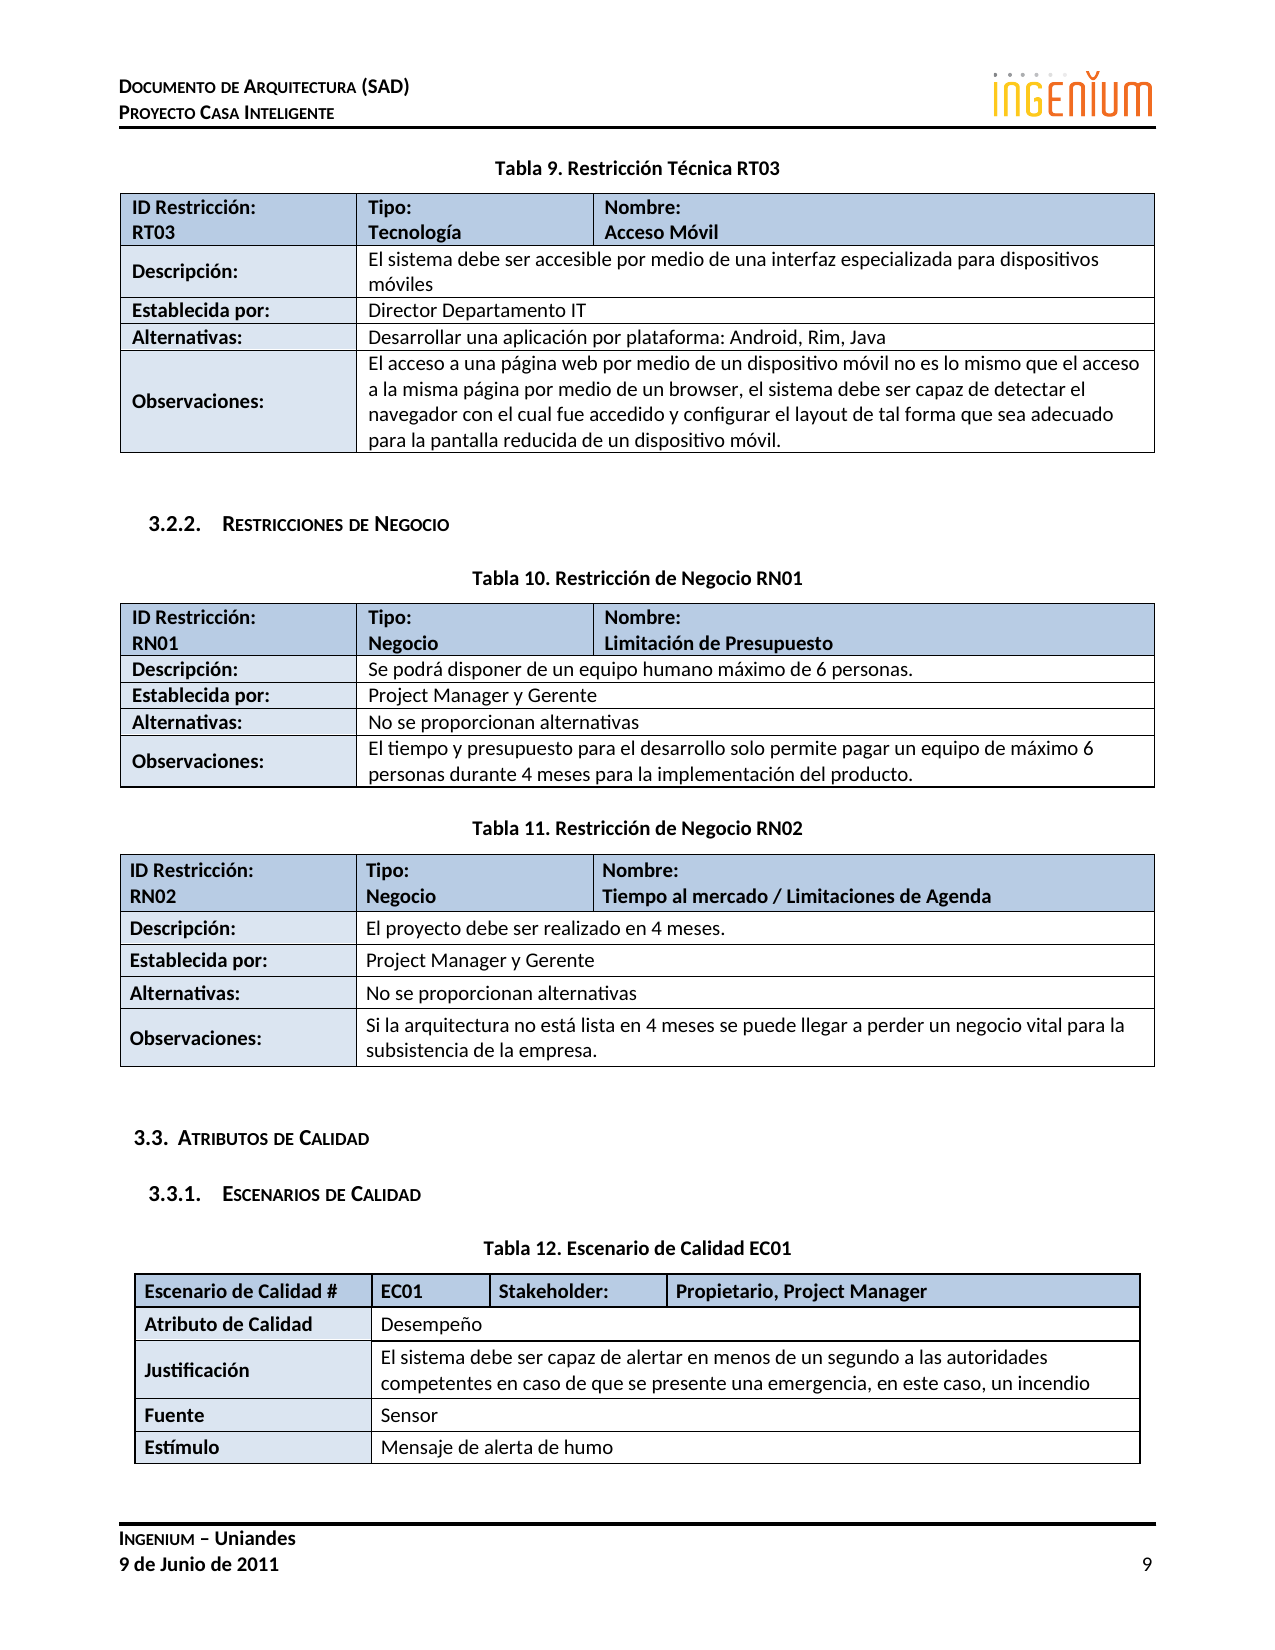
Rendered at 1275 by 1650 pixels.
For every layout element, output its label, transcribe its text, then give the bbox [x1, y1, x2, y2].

table_cell Project Manager y Gerente [357, 683, 1154, 708]
table_cell Alternativas: [121, 977, 356, 1008]
list Restricciones de Negocio [148, 509, 1156, 537]
table_cell Mensaje de alerta de humo [372, 1432, 1139, 1463]
table_cell Descripción: [121, 912, 356, 943]
table_cell Desarrollar una aplicación por plataforma: Android, Rim, Java [357, 324, 1154, 349]
table_cell El tiempo y presupuesto para el desarrollo solo permite pagar un equipo de máximo 6 personas durante 4 meses para la implementación del producto. [357, 736, 1154, 786]
list Escenarios de Calidad [148, 1179, 1156, 1207]
table_cell Establecida por: [121, 298, 356, 323]
table_cell Establecida por: [121, 683, 356, 708]
table_cell Observaciones: [121, 1009, 356, 1066]
table_cell Alternativas: [121, 324, 356, 349]
table_cell Si la arquitectura no está lista en 4 meses se puede llegar a perder un negocio vital para la subsistencia de la empresa. [357, 1009, 1154, 1066]
table_cell Justificación [136, 1341, 371, 1398]
picture [993, 71, 1158, 127]
table_header Nombre: Limitación de Presupuesto [594, 604, 1154, 655]
text Tabla 12. Escenario de Calidad EC01 [118, 1235, 1156, 1260]
text Tabla 9. Restricción Técnica RT03 [118, 155, 1156, 180]
table_cell Fuente [136, 1399, 371, 1431]
table_cell Alternativas: [121, 709, 356, 734]
table_cell Atributo de Calidad [136, 1308, 371, 1339]
table_header ID Restricción: RN02 [121, 855, 356, 911]
table_cell Observaciones: [121, 736, 356, 786]
table_header Tipo: Tecnología [357, 194, 593, 245]
table_header Tipo: Negocio [357, 855, 593, 911]
table_cell Project Manager y Gerente [357, 945, 1154, 976]
table_cell Desempeño [372, 1308, 1139, 1339]
table_cell Se podrá disponer de un equipo humano máximo de 6 personas. [357, 656, 1154, 682]
table_cell Observaciones: [121, 351, 356, 452]
table_header ID Restricción: RT03 [121, 194, 356, 245]
table_cell El sistema debe ser capaz de alertar en menos de un segundo a las autoridades competentes en caso de que se presente una emergencia, en este caso, un incendio [372, 1342, 1139, 1398]
table_header Propietario, Project Manager [668, 1275, 1139, 1306]
text Tabla 10. Restricción de Negocio RN01 [118, 565, 1156, 591]
table_header Nombre: Acceso Móvil [594, 194, 1154, 245]
table_cell El proyecto debe ser realizado en 4 meses. [357, 912, 1154, 943]
table_header Nombre: Tiempo al mercado / Limitaciones de Agenda [594, 855, 1154, 911]
table_cell El acceso a una página web por medio de un dispositivo móvil no es lo mismo que el acceso a la misma página por medio de un browser, el sistema debe ser capaz de detectar el navegador con el cual fue accedido y configurar el layout de tal forma que sea adecuado para la pantalla reducida de un dispositivo móvil. [357, 351, 1154, 452]
table_header Escenario de Calidad # [136, 1275, 371, 1306]
table_cell Estímulo [136, 1432, 371, 1463]
text Tabla 11. Restricción de Negocio RN02 [118, 816, 1156, 841]
table_header ID Restricción: RN01 [121, 604, 356, 655]
table_cell El sistema debe ser accesible por medio de una interfaz especializada para dispositivos móviles [357, 246, 1154, 297]
table_cell No se proporcionan alternativas [357, 709, 1154, 734]
list Atributos de Calidad [133, 1123, 1156, 1151]
table_cell No se proporcionan alternativas [357, 977, 1154, 1008]
table_cell Sensor [372, 1399, 1139, 1431]
table_cell Descripción: [121, 656, 356, 682]
table_header EC01 [373, 1275, 489, 1306]
table_cell Descripción: [121, 246, 356, 297]
table_header Tipo: Negocio [357, 604, 593, 655]
table_cell Director Departamento IT [357, 298, 1154, 323]
table_header Stakeholder: [491, 1275, 666, 1306]
table_cell Establecida por: [121, 945, 356, 976]
